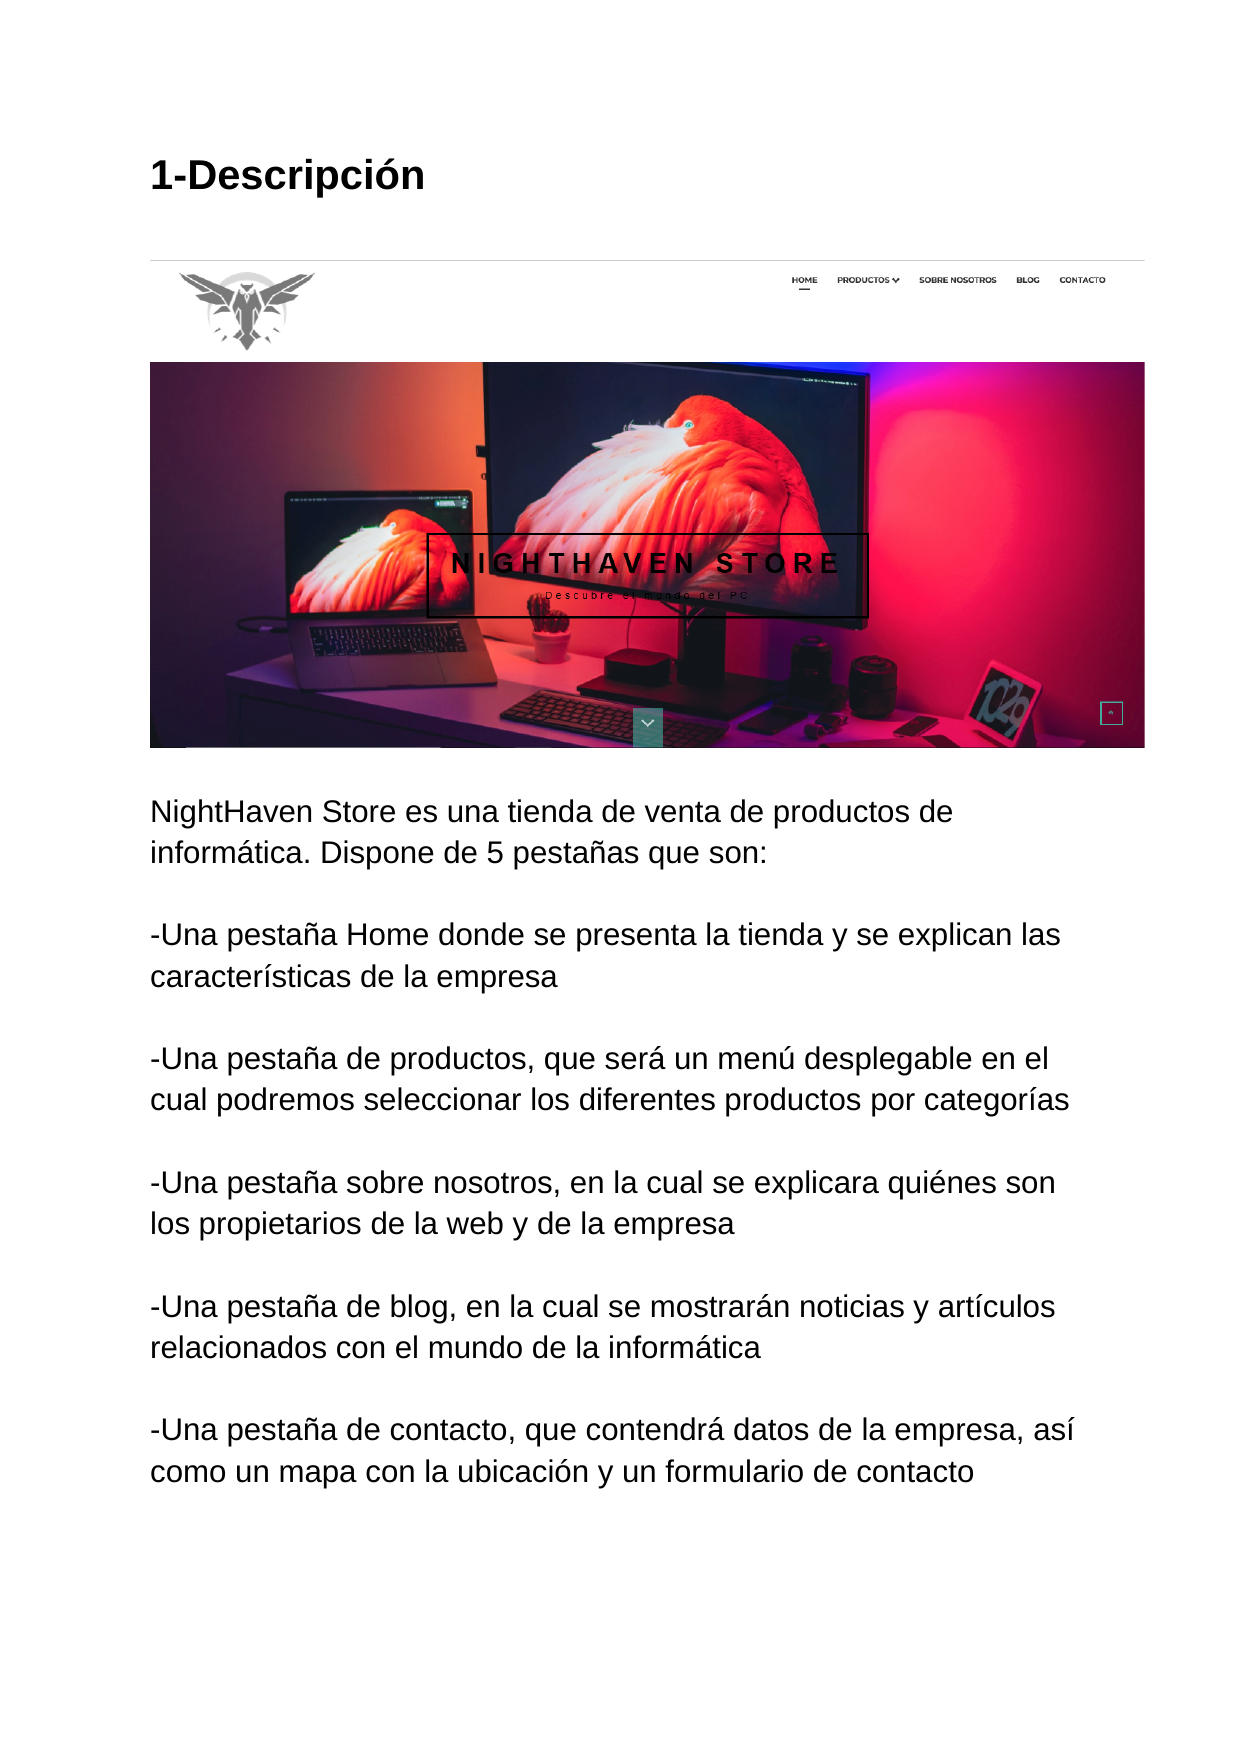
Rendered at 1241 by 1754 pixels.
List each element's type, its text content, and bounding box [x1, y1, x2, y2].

text -Una pestaña de contacto, que contendrá datos de la empresa, así como un mapa con la ubicación y un formulario de contacto [150, 1411, 1090, 1489]
text -Una pestaña sobre nosotros, en la cual se explicara quiénes son los propietarios de la web y de la empresa [150, 1164, 1090, 1241]
text -Una pestaña Home donde se presenta la tienda y se explican las características de la empresa [150, 916, 1090, 994]
text -Una pestaña de blog, en la cual se mostrarán noticias y artículos relacionados con el mundo de la informática [150, 1288, 1090, 1365]
text 1-Descripción [150, 150, 1090, 198]
text NightHaven Store es una tienda de venta de productos de informática. Dispone de 5 pestañas que son: [150, 793, 1090, 870]
picture [150, 260, 1145, 748]
text -Una pestaña de productos, que será un menú desplegable en el cual podremos seleccionar los diferentes productos por categorías [150, 1040, 1090, 1117]
